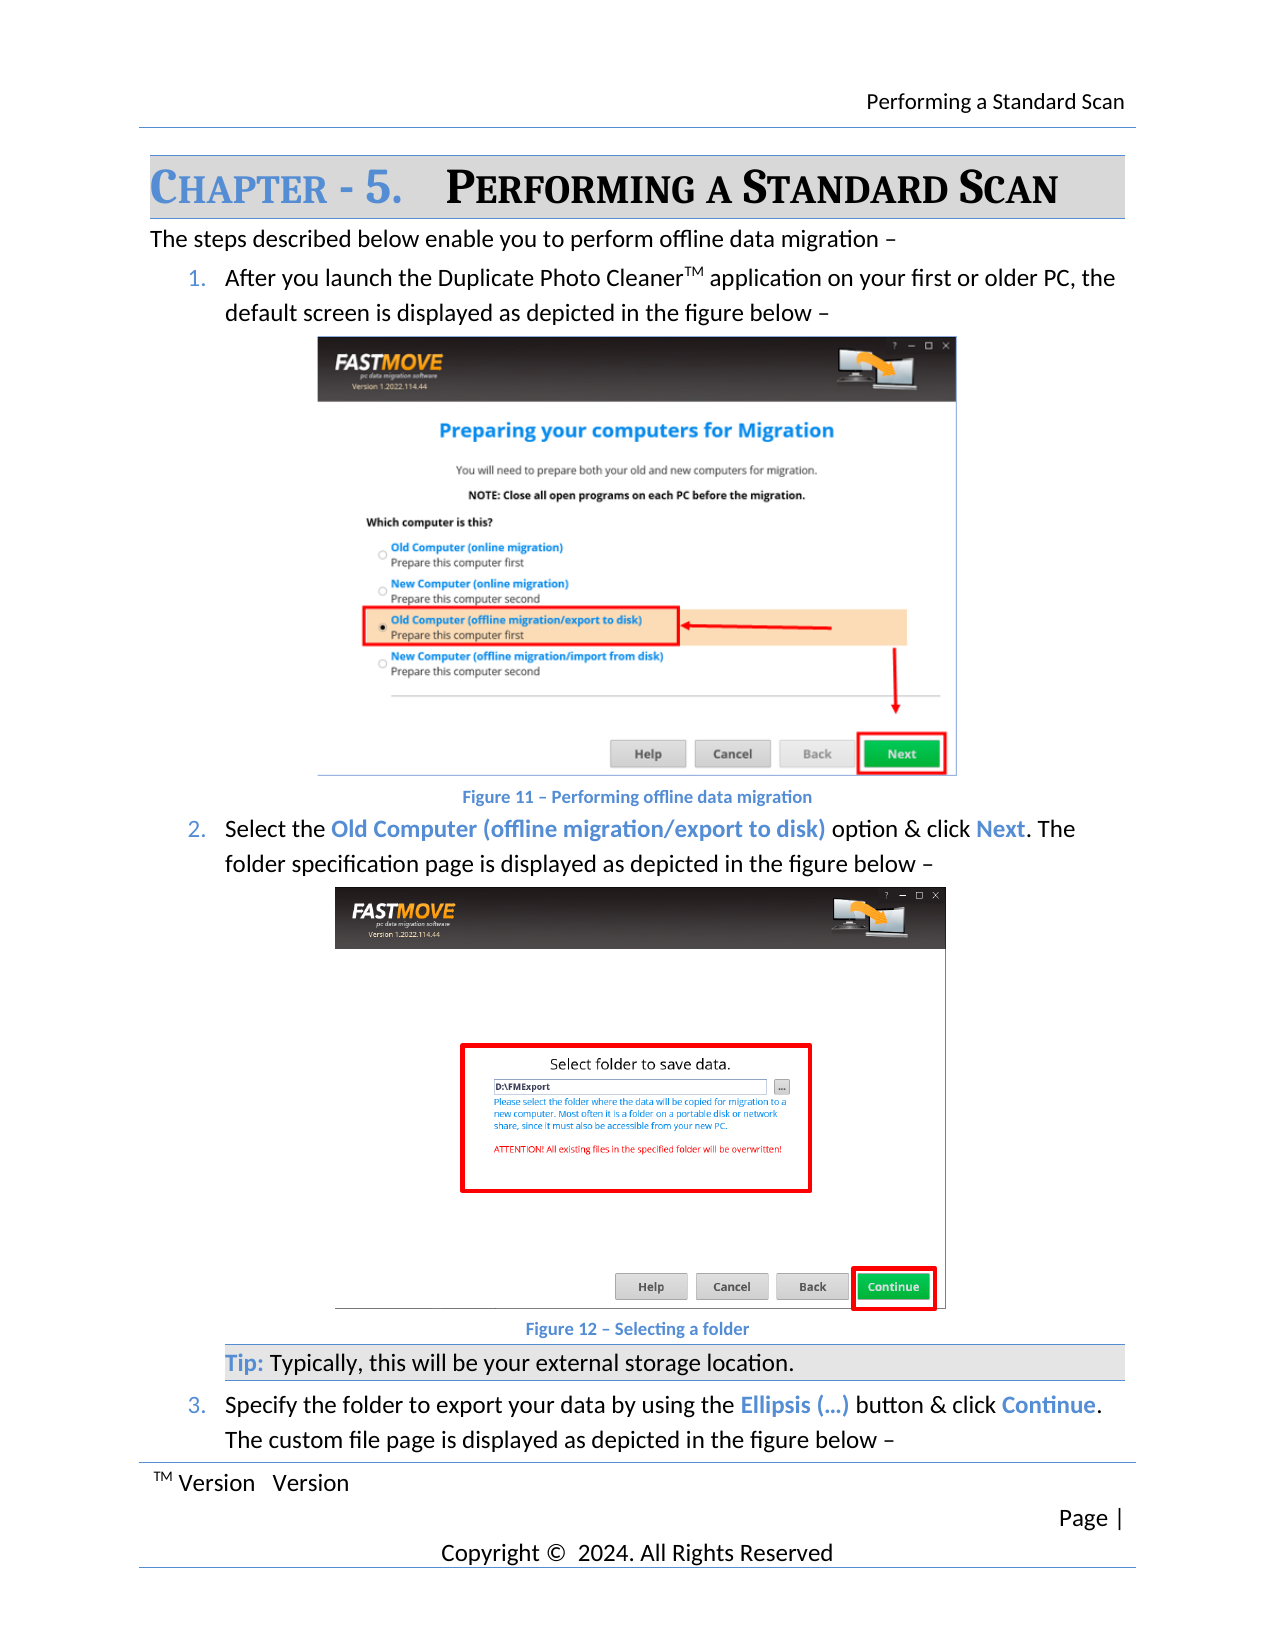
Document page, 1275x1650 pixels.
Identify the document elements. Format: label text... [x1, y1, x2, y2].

list After you launch the Duplicate Photo CleanerTM application on your first or older PC, the default screen is displayed as depicted in the figure below – [187, 262, 1125, 328]
list Specify the folder to export your data by using the Ellipsis (…) button & click Continue. The custom file page is displayed as depicted in the figure below – [187, 1389, 1125, 1455]
text Figure 12 – Selecting a folder [150, 1317, 1125, 1340]
list Select the Old Computer (offline migration/export to disk) option & click Next. The folder specification page is displayed as depicted in the figure below – [187, 813, 1125, 878]
picture [317, 336, 958, 777]
text Tip: Typically, this will be your external storage location. [225, 1345, 1125, 1380]
picture [335, 887, 946, 1309]
text Figure 11 – Performing offline data migration [150, 786, 1125, 809]
subtitle Performing a Standard Scan [150, 156, 1125, 218]
picture [856, 1271, 933, 1307]
text The steps described below enable you to perform offline data migration – [150, 223, 1125, 254]
